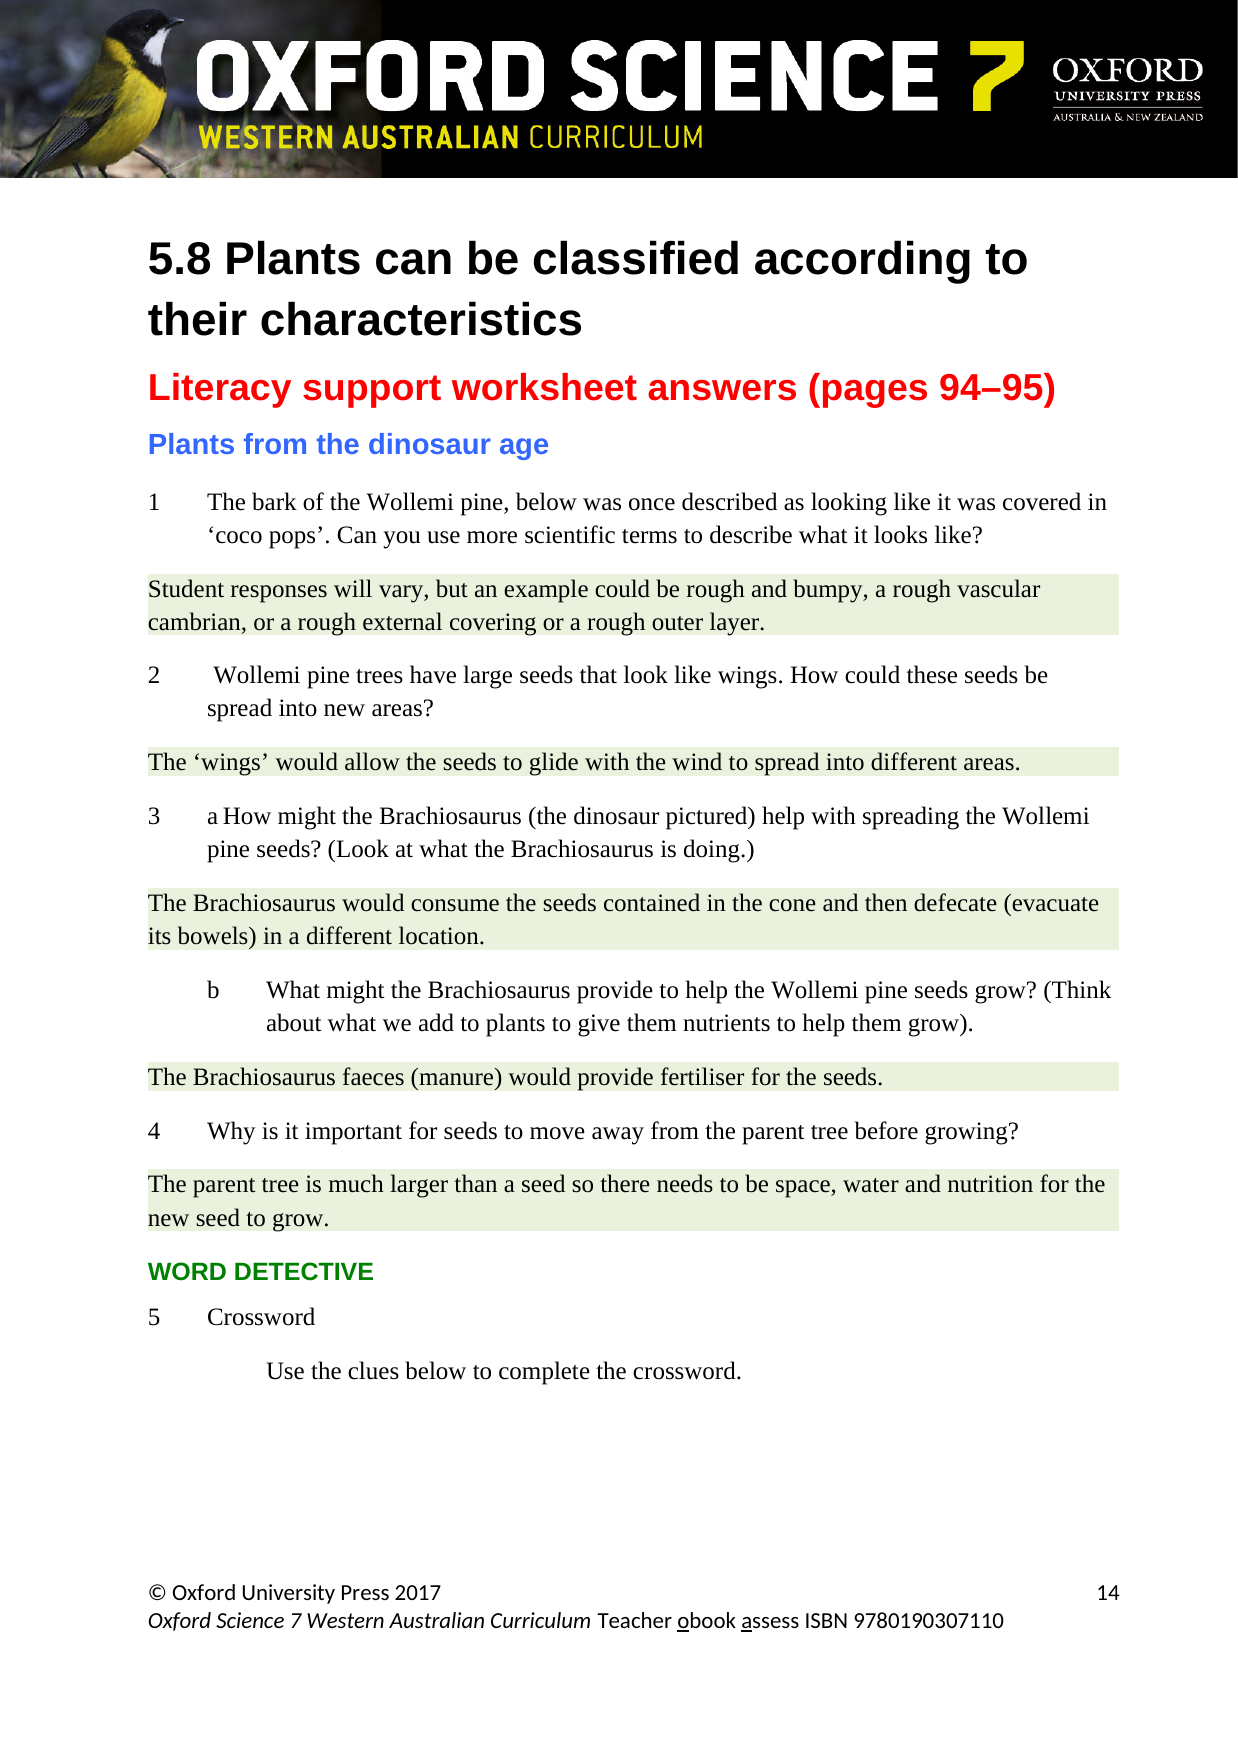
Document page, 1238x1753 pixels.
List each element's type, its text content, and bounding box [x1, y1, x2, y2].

text The Brachiosaurus would consume the seeds contained in the cone and then defecate (evacuate its bowels) in a different location. [148, 888, 1119, 950]
text Plants from the dinosaur age [148, 427, 1119, 461]
text 5.8 Plants can be classified according to their characteristics [148, 232, 1119, 345]
text WORD DETECTIVE [148, 1256, 1119, 1285]
list 1 The bark of the Wollemi pine, below was once described as looking like it was covered in ‘coco pops’. Can you use more scientific terms to describe what it looks like? [148, 487, 1119, 548]
text The parent tree is much larger than a seed so there needs to be space, water and nutrition for the new seed to grow. [148, 1169, 1119, 1231]
text Literacy support worksheet answers (pages 94–95) [148, 365, 1119, 408]
text The ‘wings’ would allow the seeds to glide with the wind to spread into different areas. [148, 747, 1119, 776]
list b What might the Brachiosaurus provide to help the Wollemi pine seeds grow? (Think about what we add to plants to give them nutrients to help them grow). [207, 975, 1119, 1037]
list 5 Crossword [148, 1302, 1119, 1331]
picture [0, 0, 1238, 178]
list 2 Wollemi pine trees have large seeds that look like wings. How could these seeds be spread into new areas? [148, 661, 1119, 722]
text The Brachiosaurus faeces (manure) would provide fertiliser for the seeds. [148, 1062, 1119, 1091]
list 3 a How might the Brachiosaurus (the dinosaur pictured) help with spreading the Wollemi pine seeds? (Look at what the Brachiosaurus is doing.) [148, 801, 1119, 863]
list 4 Why is it important for seeds to move away from the parent tree before growing? [148, 1116, 1119, 1144]
list Use the clues below to complete the crossword. [207, 1356, 1119, 1384]
text Student responses will vary, but an example could be rough and bumpy, a rough vascular cambrian, or a rough external covering or a rough outer layer. [148, 574, 1119, 635]
